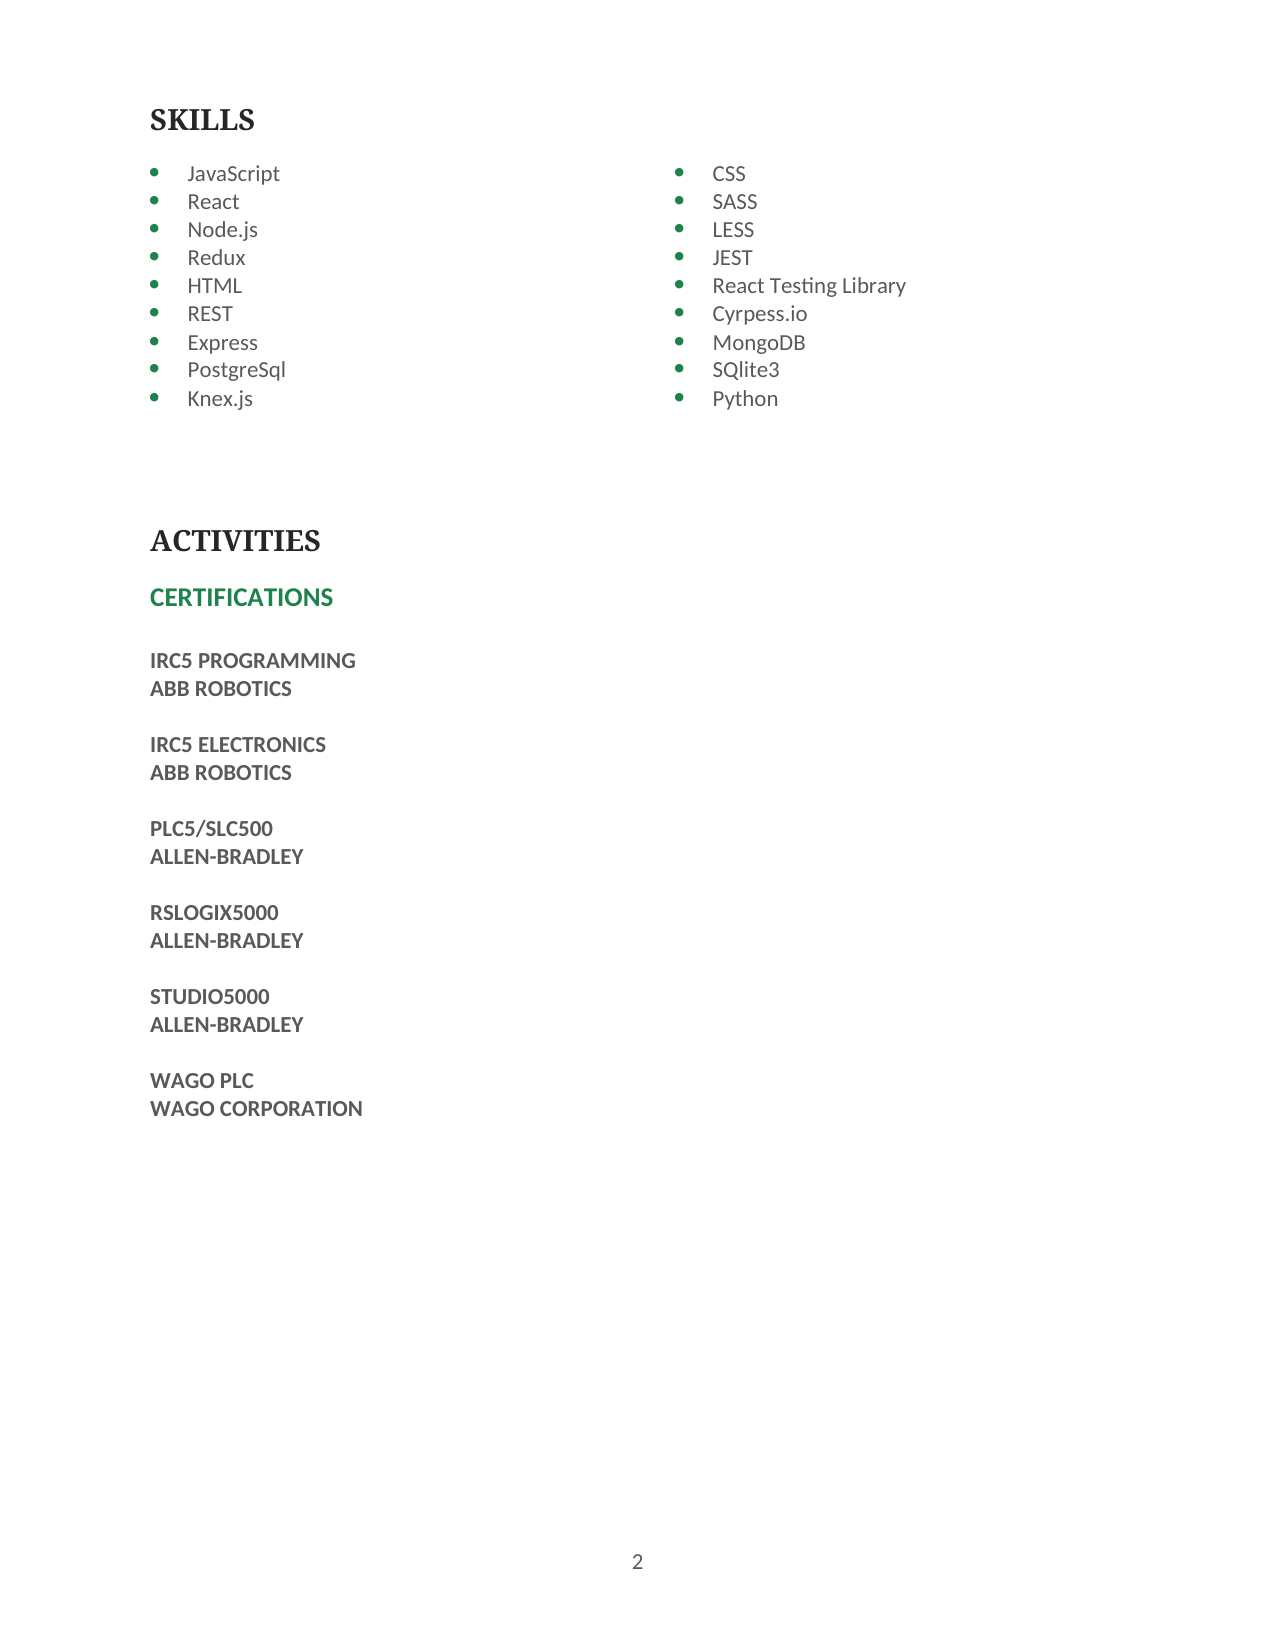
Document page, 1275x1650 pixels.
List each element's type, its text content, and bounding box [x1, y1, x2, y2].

subtitle ABB Robotics [150, 674, 1125, 702]
subtitle IRC5 Programming [150, 646, 1125, 674]
subtitle Wago Corporation [150, 1094, 1125, 1122]
subtitle Allen-Bradley [150, 926, 1125, 954]
subtitle Rslogix5000 [150, 898, 1125, 926]
subtitle Studio5000 [150, 982, 1125, 1010]
subtitle PLC5/SLC500 [150, 814, 1125, 842]
subtitle ABB Robotics [150, 758, 1125, 786]
subtitle IRC5 Electronics [150, 730, 1125, 758]
subtitle Allen-Bradley [150, 1010, 1125, 1038]
table_header JavaScript React Node.js Redux HTML REST Express PostgreSql Knex.js [150, 160, 637, 478]
table_header CSS SASS LESS JEST React Testing Library Cyrpess.io MongoDB SQlite3 Python [638, 160, 1125, 478]
subtitle Wago PLC [150, 1066, 1125, 1094]
subtitle Allen-Bradley [150, 842, 1125, 870]
subtitle Certifications [150, 581, 1125, 614]
